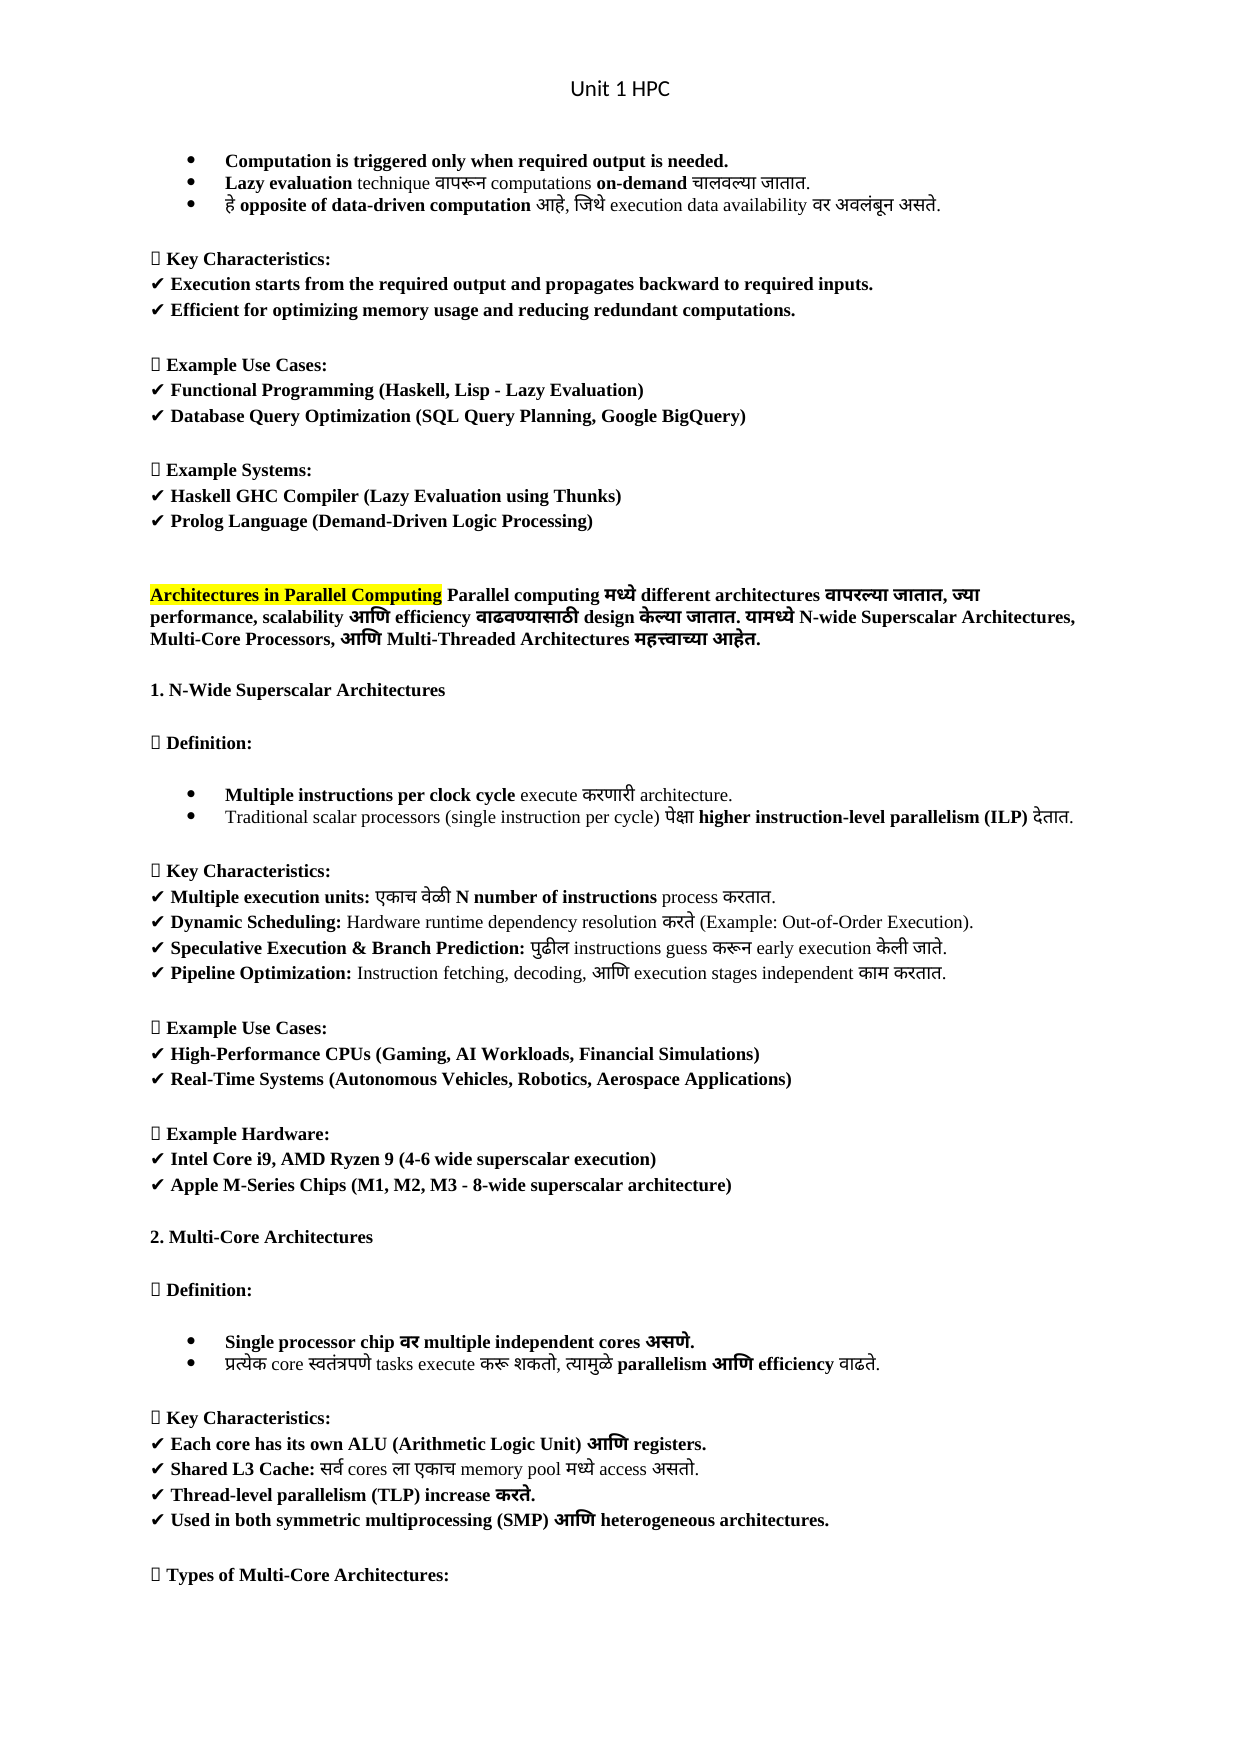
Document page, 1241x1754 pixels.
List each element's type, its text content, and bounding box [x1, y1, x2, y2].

text ✅ Types of Multi-Core Architectures: [150, 1561, 1090, 1587]
list प्रत्येक core स्वतंत्रपणे tasks execute करू शकतो, त्यामुळे parallelism आणि efficiency वाढते. [597, 1353, 1090, 1375]
text 1. N-Wide Superscalar Architectures [150, 679, 1090, 701]
list Lazy evaluation technique वापरून computations on-demand चालवल्या जातात. [187, 172, 1090, 194]
text ✅ Example Use Cases: ✔ Functional Programming (Haskell, Lisp - Lazy Evaluation) ✔ Database Query Optimization (SQL Query Planning, Google BigQuery) [150, 351, 1090, 427]
text ✅ Key Characteristics: ✔ Multiple execution units: एकाच वेळी N number of instructions process करतात. ✔ Dynamic Scheduling: Hardware runtime dependency resolution करते (Example: Out-of-Order Execution). ✔ Speculative Execution & Branch Prediction: पुढील instructions guess करून early execution केली जाते. ✔ Pipeline Optimization: Instruction fetching, decoding, आणि execution stages independent काम करतात. [150, 857, 1090, 985]
text ✅ Key Characteristics: ✔ Execution starts from the required output and propagates backward to required inputs. ✔ Efficient for optimizing memory usage and reducing redundant computations. [150, 245, 1090, 322]
text ✅ Definition: [150, 730, 1090, 755]
text ✅ Example Use Cases: ✔ High-Performance CPUs (Gaming, AI Workloads, Financial Simulations) ✔ Real-Time Systems (Autonomous Vehicles, Robotics, Aerospace Applications) [150, 1014, 1090, 1091]
list Traditional scalar processors (single instruction per cycle) पेक्षा higher instruction-level parallelism (ILP) देतात. [187, 806, 1090, 828]
subtitle ✅ Example Systems: ✔ Haskell GHC Compiler (Lazy Evaluation using Thunks) ✔ Prolog Language (Demand-Driven Logic Processing) [150, 457, 1090, 533]
text ✅ Definition: [150, 1276, 1090, 1302]
list प्रत्येक core स्वतंत्रपणे tasks execute करू शकतो, त्यामुळे parallelism आणि efficiency वाढते. [187, 1353, 608, 1375]
list Computation is triggered only when required output is needed. [187, 150, 1090, 172]
text ✅ Example Hardware: ✔ Intel Core i9, AMD Ryzen 9 (4-6 wide superscalar execution) ✔ Apple M-Series Chips (M1, M2, M3 - 8-wide superscalar architecture) [150, 1120, 1090, 1197]
list हे opposite of data-driven computation आहे, जिथे execution data availability वर अवलंबून असते. [187, 194, 1090, 216]
text 2. Multi-Core Architectures [150, 1226, 1090, 1247]
list Single processor chip वर multiple independent cores असणे. [187, 1331, 1090, 1353]
subtitle Architectures in Parallel Computing Parallel computing मध्ये different architectures वापरल्या जातात, ज्या performance, scalability आणि efficiency वाढवण्यासाठी design केल्या जातात. यामध्ये N-wide Superscalar Architectures, Multi-Core Processors, आणि Multi-Threaded Architectures महत्त्वाच्या आहेत. [150, 562, 1090, 650]
text ✅ Key Characteristics: ✔ Each core has its own ALU (Arithmetic Logic Unit) आणि registers. ✔ Shared L3 Cache: सर्व cores ला एकाच memory pool मध्ये access असतो. ✔ Thread-level parallelism (TLP) increase करते. ✔ Used in both symmetric multiprocessing (SMP) आणि heterogeneous architectures. [150, 1404, 1090, 1532]
list Multiple instructions per clock cycle execute करणारी architecture. [187, 784, 1090, 806]
